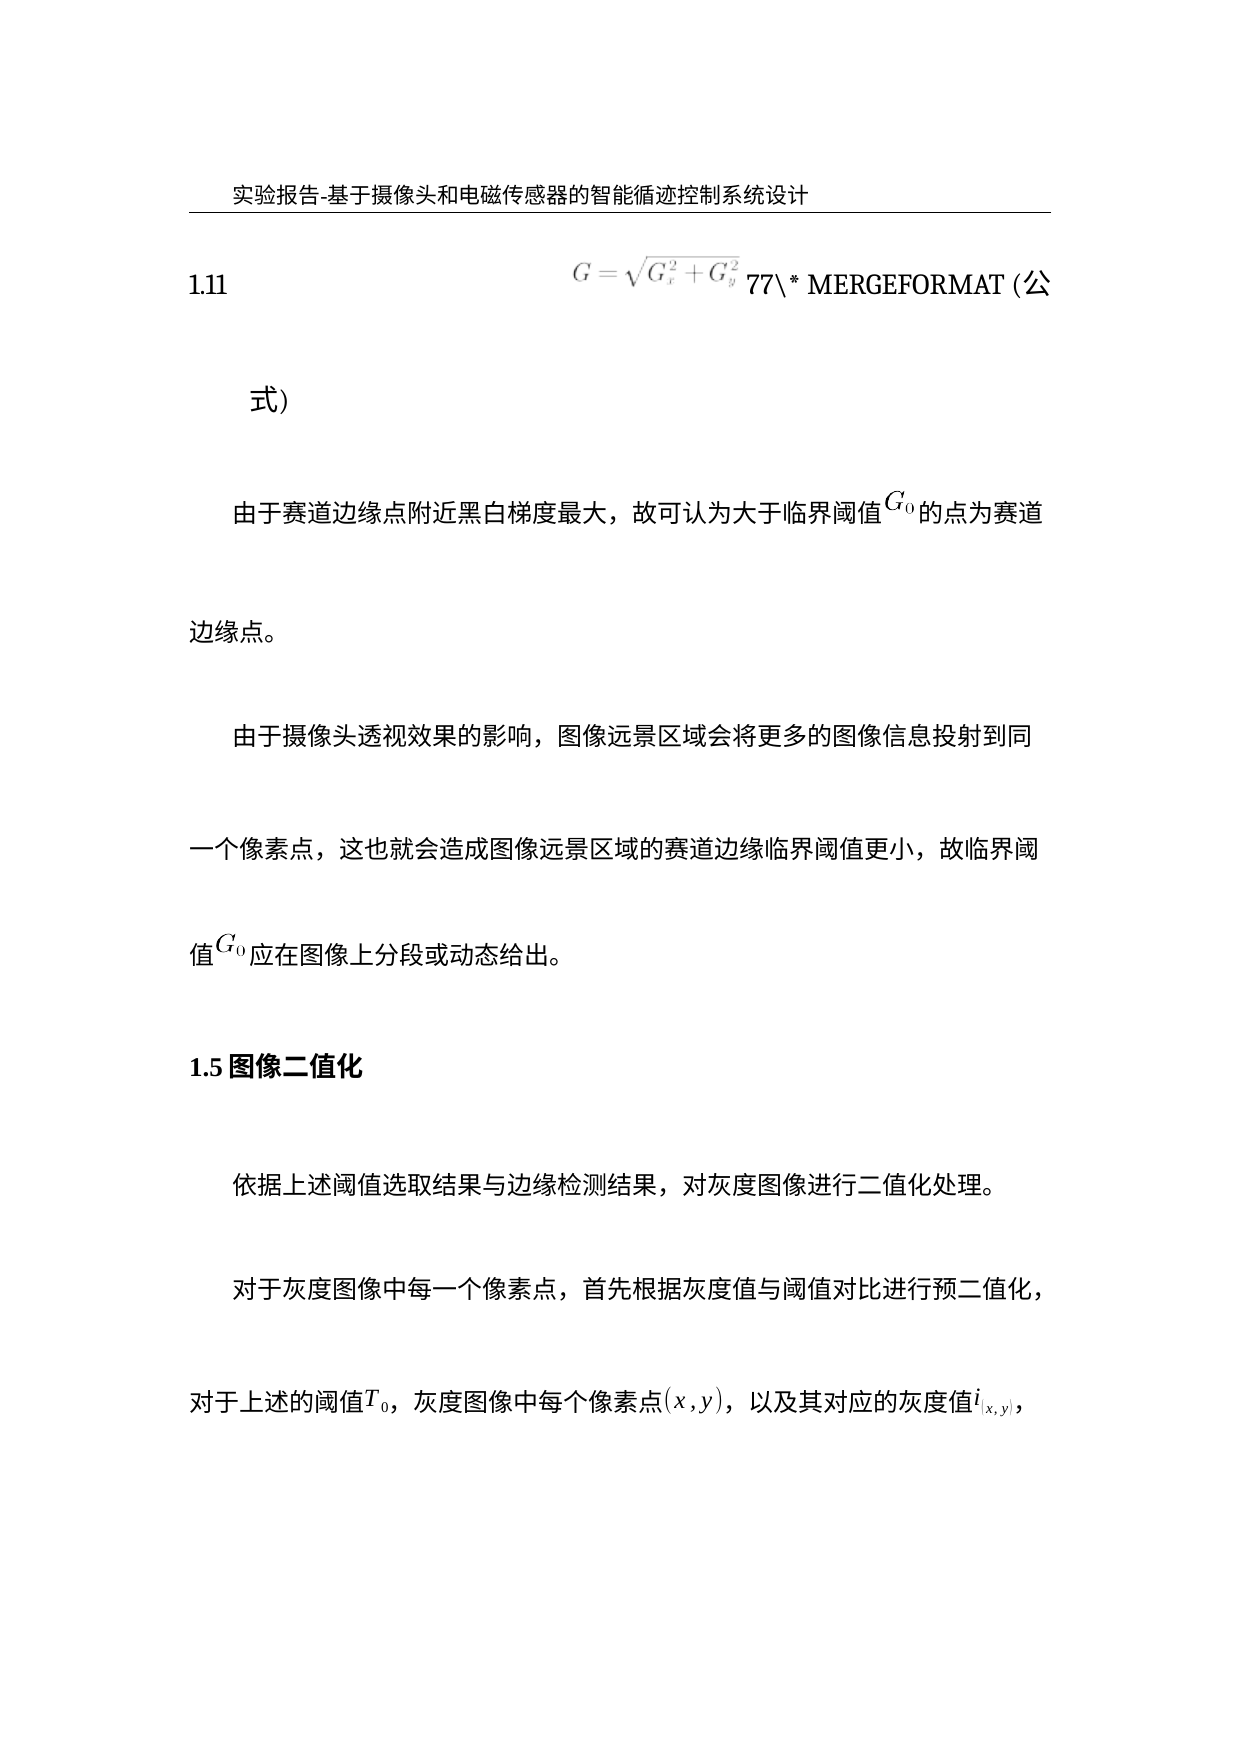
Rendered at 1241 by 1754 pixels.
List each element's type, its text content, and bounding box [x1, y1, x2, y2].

text 由于摄像头透视效果的影响，图像远景区域会将更多的图像信息投射到同一个像素点，这也就会造成图像远景区域的赛道边缘临界阈值更小，故临界阈值应在图像上分段或动态给出。 [189, 701, 1051, 994]
text 依据上述阈值选取结果与边缘检测结果，对灰度图像进行二值化处理。 [189, 1149, 1051, 1217]
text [189, 1254, 1051, 1434]
text 由于赛道边缘点附近黑白梯度最大，故可认为大于临界阈值的点为赛道边缘点。 [189, 484, 1051, 664]
subtitle 1.5图像二值化 [189, 1031, 1051, 1098]
